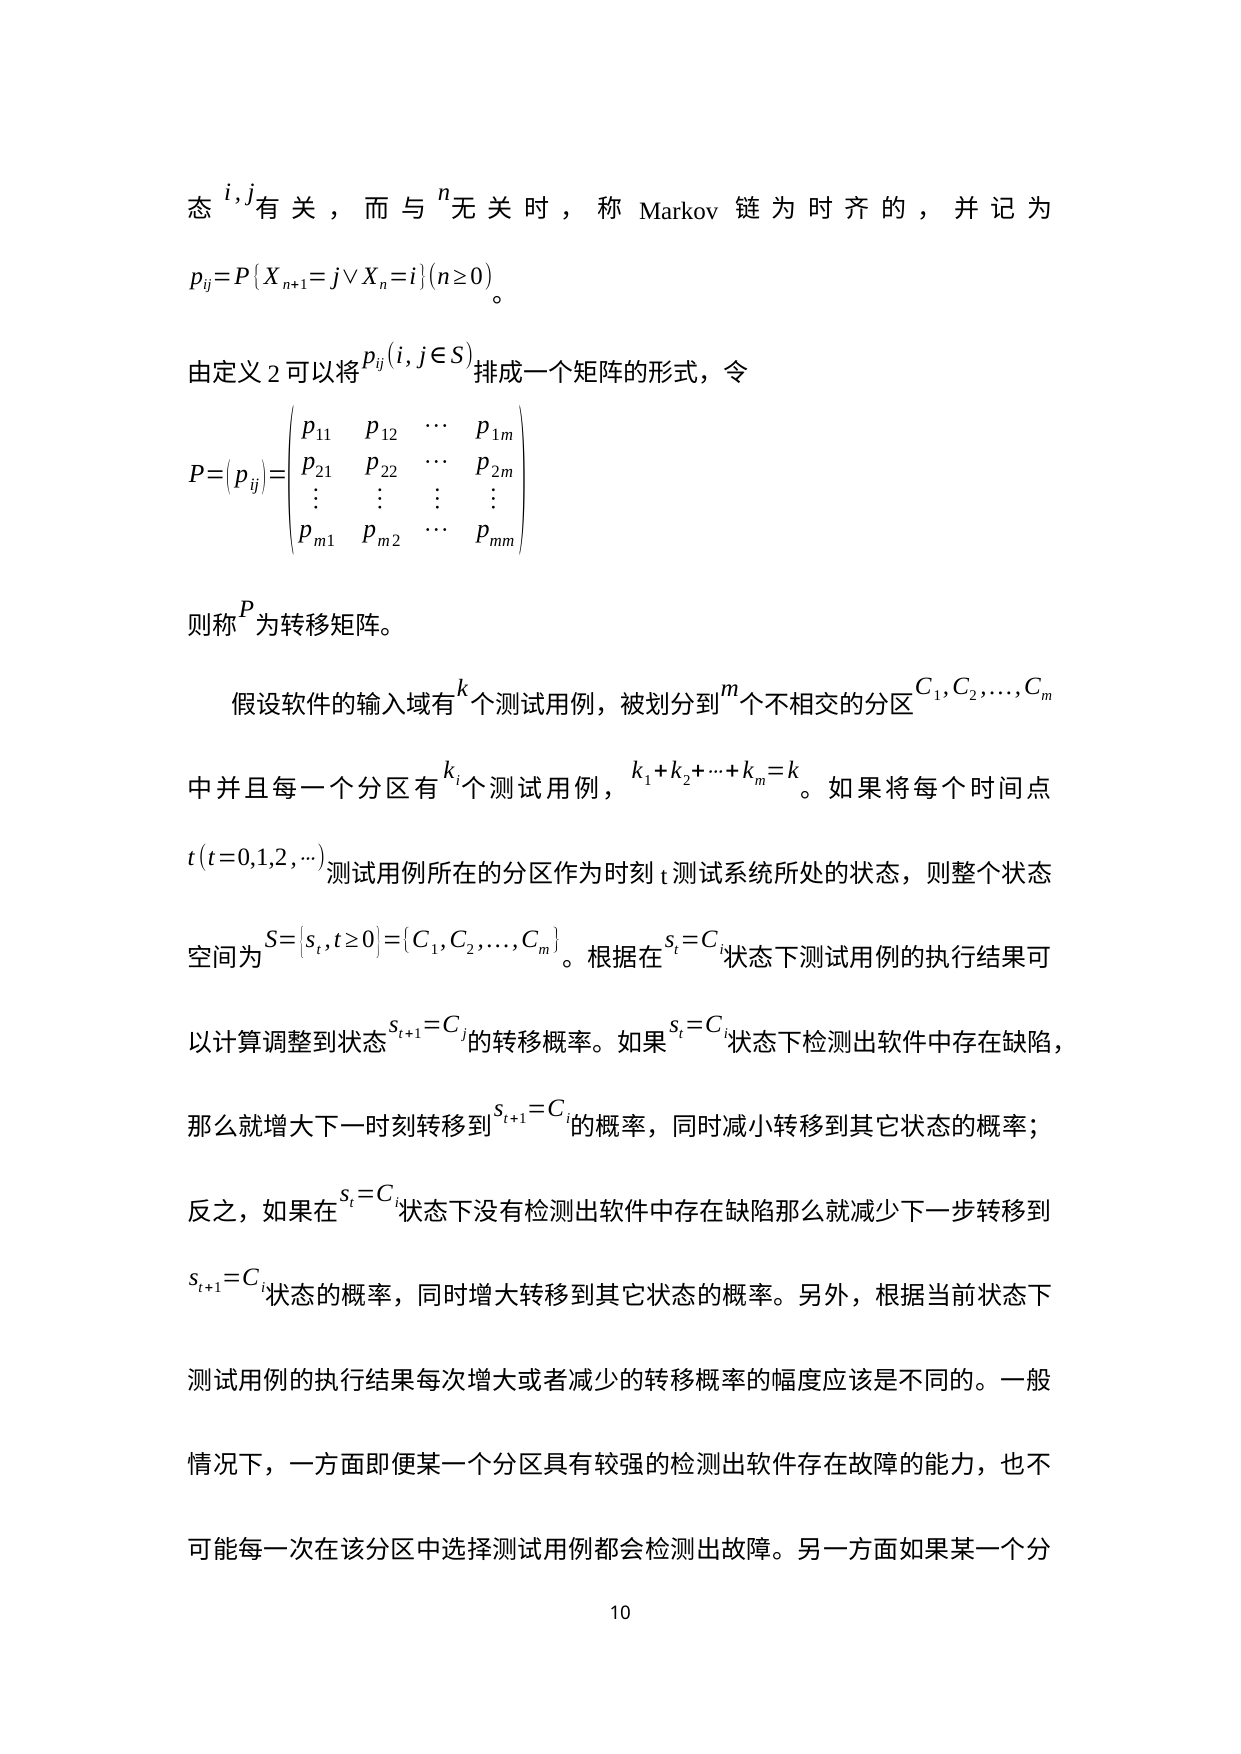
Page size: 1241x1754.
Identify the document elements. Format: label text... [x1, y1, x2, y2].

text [187, 656, 1053, 1566]
text 则称为转移矩阵。 [187, 577, 1053, 642]
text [187, 160, 1053, 309]
text 由定义2可以将排成一个矩阵的形式，令 [187, 323, 1053, 388]
